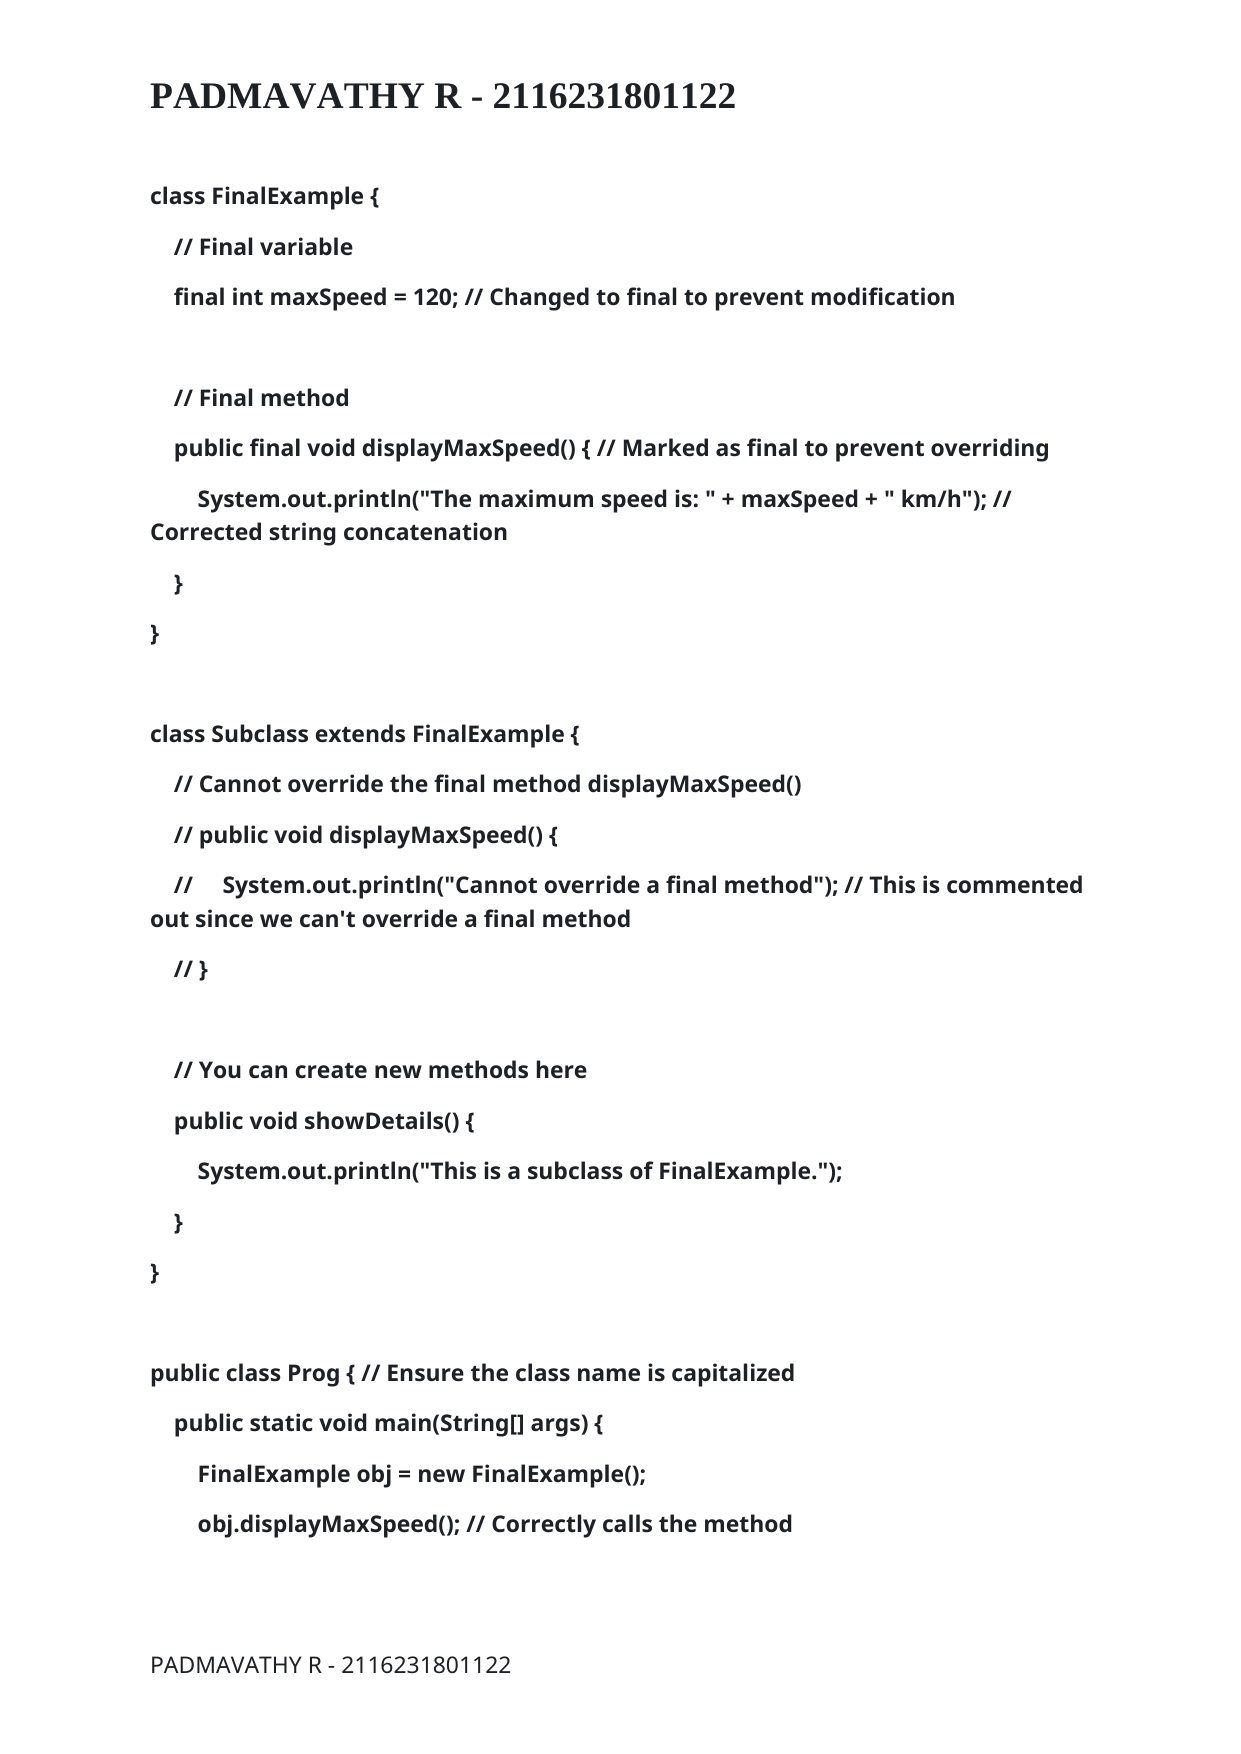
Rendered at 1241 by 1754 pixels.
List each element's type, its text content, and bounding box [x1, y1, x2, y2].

text // Final method [150, 382, 1090, 413]
text public class Prog { // Ensure the class name is capitalized [150, 1357, 1090, 1388]
text FinalExample obj = new FinalExample(); [150, 1458, 1090, 1489]
text // System.out.println("Cannot override a final method"); // This is commented out since we can't override a final method [150, 869, 1090, 934]
text } [150, 1206, 1090, 1237]
text class FinalExample { [150, 180, 1090, 211]
text // You can create new methods here [150, 1054, 1090, 1086]
text public final void displayMaxSpeed() { // Marked as final to prevent overriding [150, 432, 1090, 463]
text } [150, 567, 1090, 598]
text // public void displayMaxSpeed() { [150, 819, 1090, 850]
text // Final variable [150, 231, 1090, 262]
text // Cannot override the final method displayMaxSpeed() [150, 768, 1090, 800]
text obj.displayMaxSpeed(); // Correctly calls the method [150, 1508, 1090, 1539]
text public static void main(String[] args) { [150, 1407, 1090, 1438]
text public void showDetails() { [150, 1105, 1090, 1136]
text // } [150, 953, 1090, 985]
text } [150, 617, 1090, 648]
text System.out.println("The maximum speed is: " + maxSpeed + " km/h"); // Corrected string concatenation [150, 483, 1090, 548]
text final int maxSpeed = 120; // Changed to final to prevent modification [150, 281, 1090, 312]
text class Subclass extends FinalExample { [150, 718, 1090, 749]
text System.out.println("This is a subclass of FinalExample."); [150, 1155, 1090, 1186]
text } [150, 1256, 1090, 1287]
